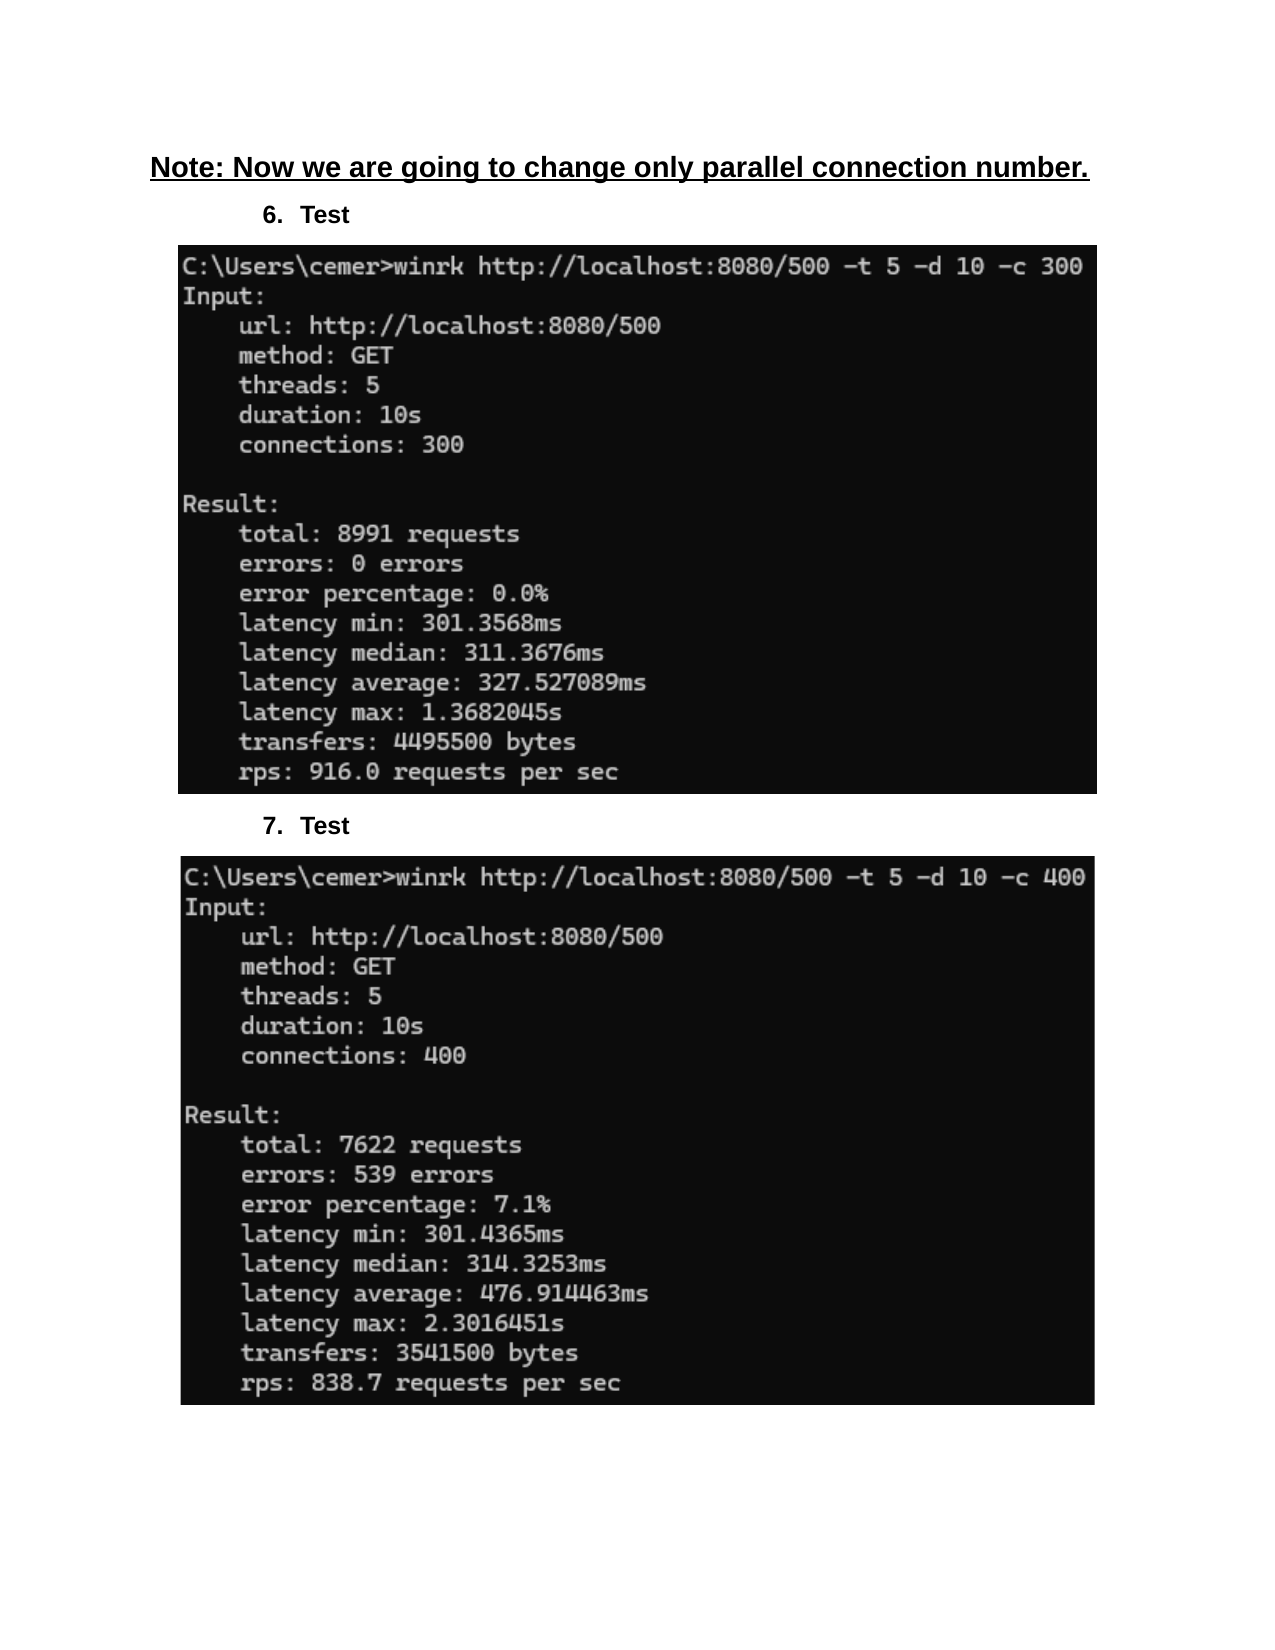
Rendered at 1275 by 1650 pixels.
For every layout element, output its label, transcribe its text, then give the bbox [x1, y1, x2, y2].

list Test [262, 811, 1125, 839]
picture [178, 245, 1097, 794]
picture [180, 856, 1095, 1405]
text Note: Now we are going to change only parallel connection number. [150, 150, 1125, 183]
list Test [262, 200, 1125, 229]
